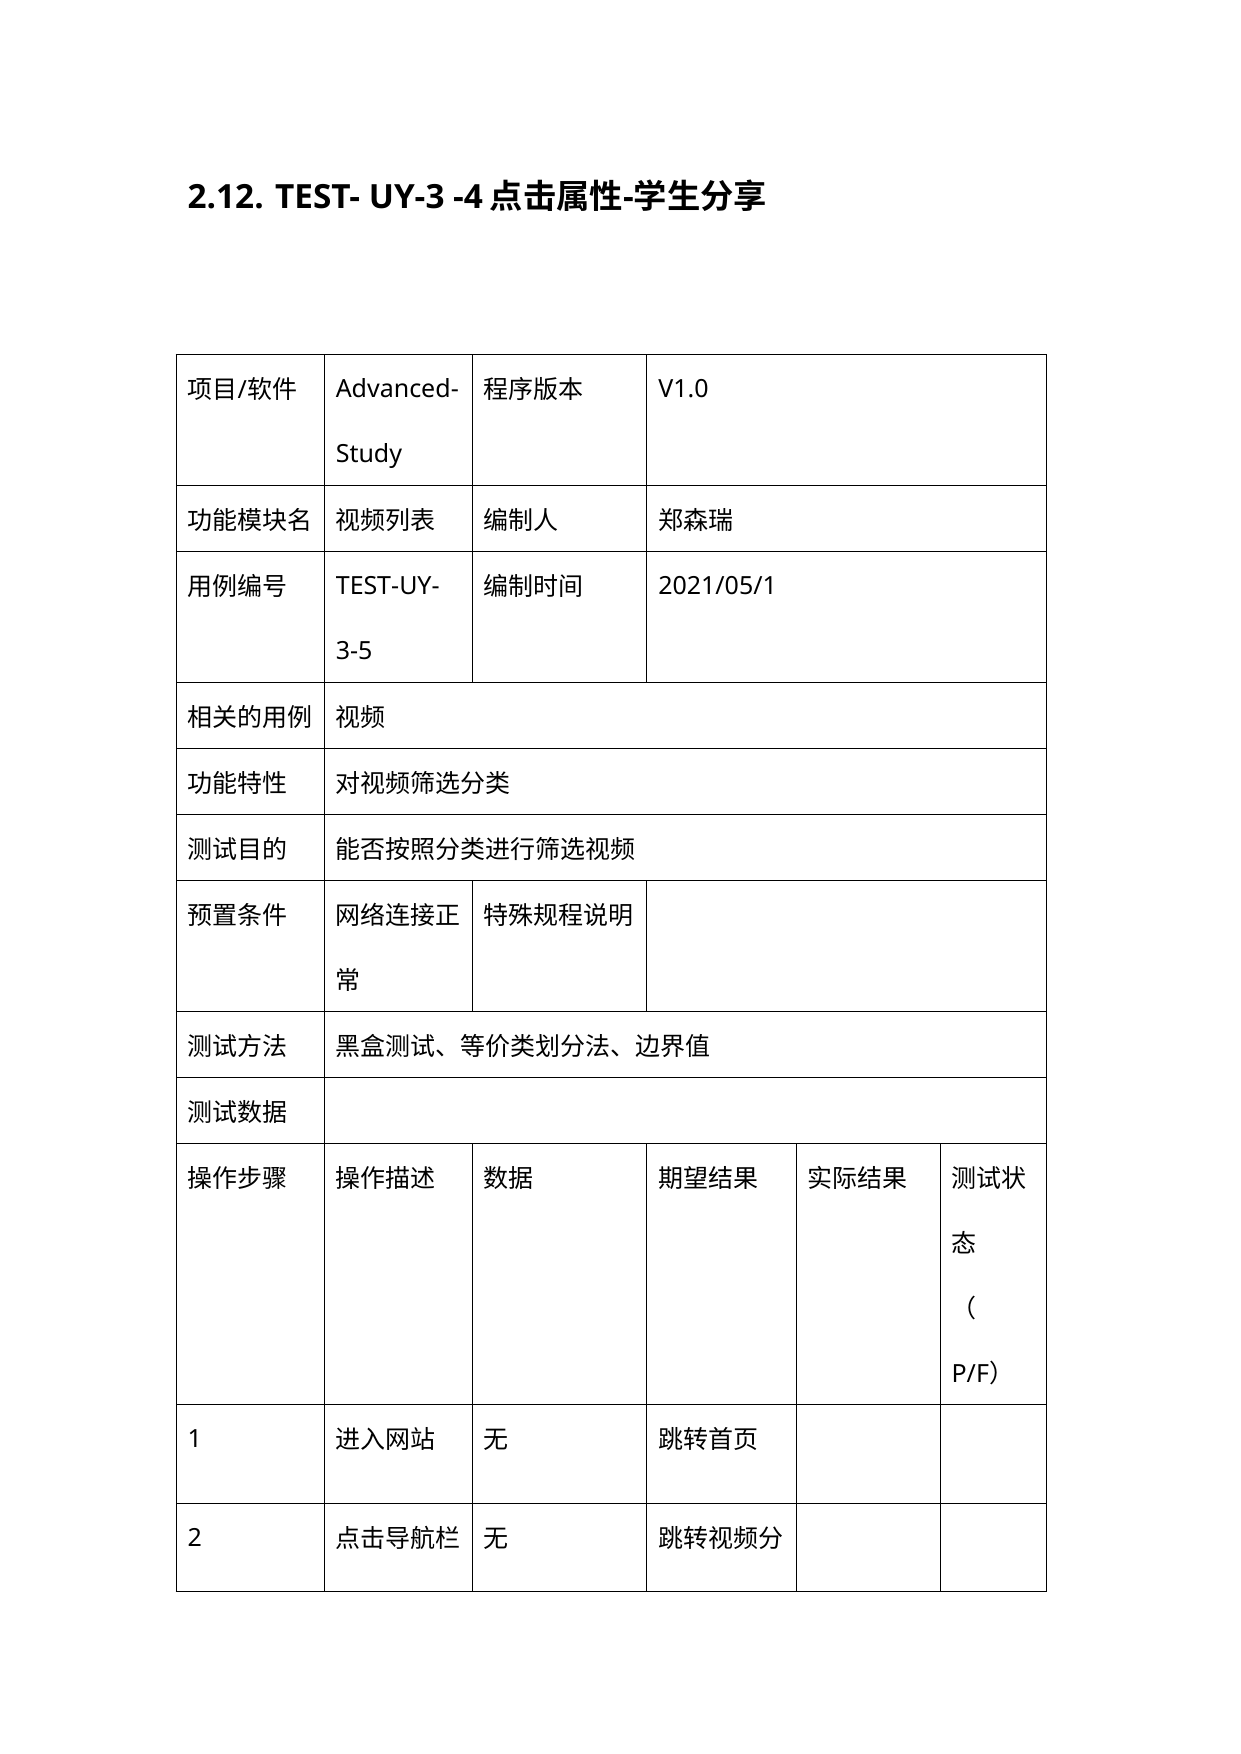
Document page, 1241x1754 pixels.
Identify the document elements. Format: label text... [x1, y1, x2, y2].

table_cell 特殊规程说明 [473, 881, 646, 1011]
table_cell 黑盒测试、等价类划分法、边界值 [325, 1012, 1046, 1077]
table_cell 期望结果 [647, 1144, 796, 1404]
table_cell 编制人 [473, 486, 646, 551]
table_cell 实际结果 [797, 1144, 940, 1404]
table_cell 无 [473, 1405, 646, 1503]
table_header Advanced-Study [325, 355, 472, 485]
table_cell [797, 1405, 940, 1503]
table_cell 功能特性 [177, 749, 324, 814]
table_cell 郑森瑞 [647, 486, 1046, 551]
table_cell 进入网站 [325, 1405, 472, 1503]
table_cell 网络连接正常 [325, 881, 472, 1011]
table_cell [797, 1504, 940, 1591]
table_cell 编制时间 [473, 552, 646, 682]
table_cell 跳转视频分类界面 [647, 1504, 796, 1591]
table_cell 对视频筛选分类 [325, 749, 1046, 814]
table_cell 操作步骤 [177, 1144, 324, 1404]
table_header 项目/软件 [177, 355, 324, 485]
table_cell 测试数据 [177, 1078, 324, 1143]
table_cell 预置条件 [177, 881, 324, 1011]
table_cell 无 [473, 1504, 646, 1591]
table_cell 功能模块名 [177, 486, 324, 551]
table_cell [941, 1504, 1046, 1591]
table_cell 测试状态（P/F） [941, 1144, 1046, 1404]
table_cell 视频 [325, 683, 1046, 748]
table_cell TEST-UY-3-5 [325, 552, 472, 682]
subtitle TEST- UY-3 -4点击属性-学生分享 [187, 162, 1053, 227]
table_cell 相关的用例 [177, 683, 324, 748]
table_cell 跳转首页 [647, 1405, 796, 1503]
table_cell 数据 [473, 1144, 646, 1404]
table_cell 视频列表 [325, 486, 472, 551]
table_cell [325, 1078, 1046, 1143]
table_cell 点击导航栏视频 [325, 1504, 472, 1591]
table_cell 操作描述 [325, 1144, 472, 1404]
table_cell [647, 881, 1046, 1011]
table_header V1.0 [647, 355, 1046, 485]
table_cell [941, 1405, 1046, 1503]
table_cell 测试方法 [177, 1012, 324, 1077]
table_cell 用例编号 [177, 552, 324, 682]
table_cell 能否按照分类进行筛选视频 [325, 815, 1046, 880]
table_header 程序版本 [473, 355, 646, 485]
table_cell 2 [177, 1504, 324, 1591]
table_cell 2021/05/1 [647, 552, 1046, 682]
table_cell 测试目的 [177, 815, 324, 880]
table_cell 1 [177, 1405, 324, 1503]
